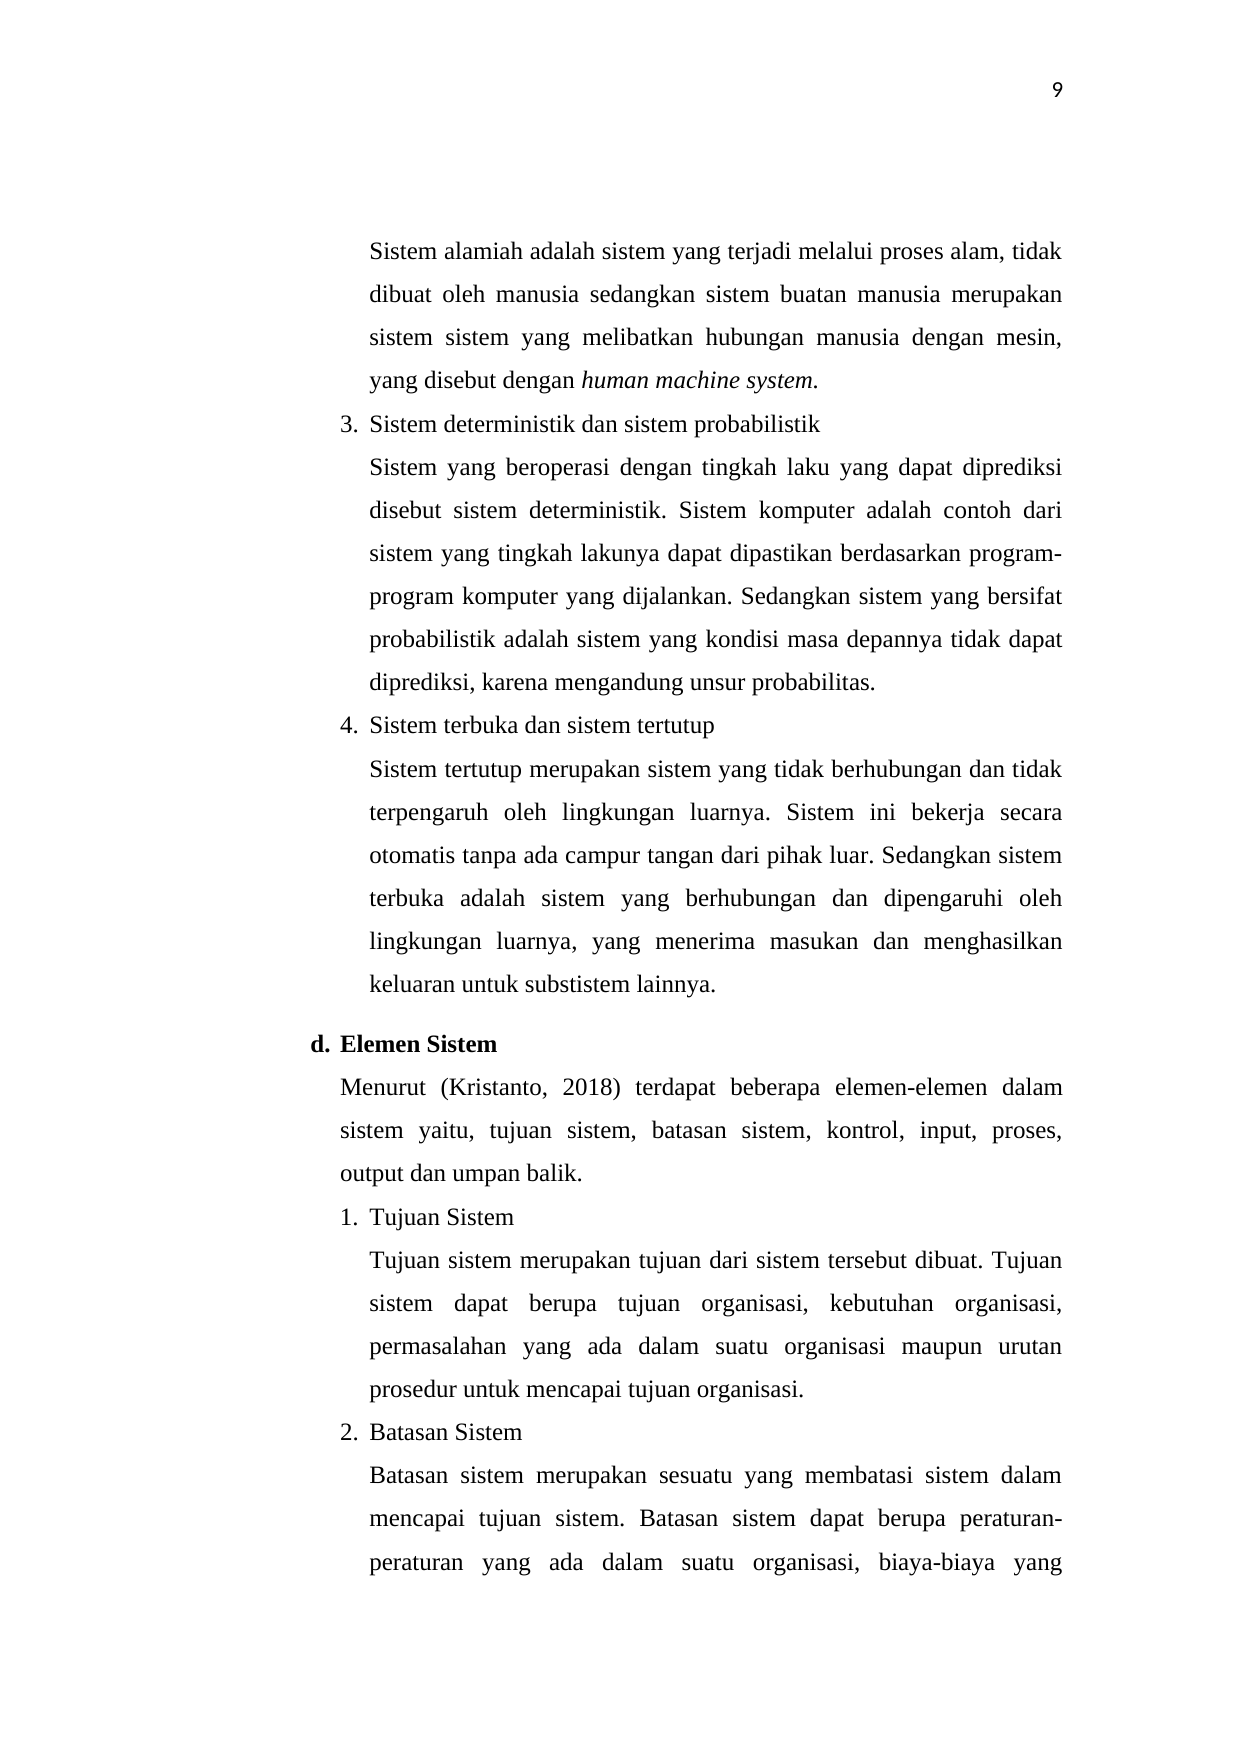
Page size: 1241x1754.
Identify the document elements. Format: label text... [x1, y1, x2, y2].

list Batasan Sistem [340, 1417, 1063, 1446]
list Sistem tertutup merupakan sistem yang tidak berhubungan dan tidak terpengaruh oleh lingkungan luarnya. Sistem ini bekerja secara otomatis tanpa ada campur tangan dari pihak luar. Sedangkan sistem terbuka adalah sistem yang berhubungan dan dipengaruhi oleh lingkungan luarnya, yang menerima masukan dan menghasilkan keluaran untuk substistem lainnya. [369, 754, 1063, 998]
list Sistem alamiah adalah sistem yang terjadi melalui proses alam, tidak dibuat oleh manusia sedangkan sistem buatan manusia merupakan sistem sistem yang melibatkan hubungan manusia dengan mesin, yang disebut dengan human machine system. [369, 236, 1063, 394]
list Sistem terbuka dan sistem tertutup [340, 711, 1063, 739]
list Tujuan Sistem [339, 1202, 1063, 1230]
list Tujuan sistem merupakan tujuan dari sistem tersebut dibuat. Tujuan sistem dapat berupa tujuan organisasi, kebutuhan organisasi, permasalahan yang ada dalam suatu organisasi maupun urutan prosedur untuk mencapai tujuan organisasi. [369, 1245, 1063, 1403]
list Menurut (Kristanto, 2018) terdapat beberapa elemen-elemen dalam sistem yaitu, tujuan sistem, batasan sistem, kontrol, input, proses, output dan umpan balik. [340, 1072, 1063, 1187]
text Elemen Sistem [310, 1029, 1063, 1058]
list Sistem yang beroperasi dengan tingkah laku yang dapat diprediksi disebut sistem deterministik. Sistem komputer adalah contoh dari sistem yang tingkah lakunya dapat dipastikan berdasarkan program-program komputer yang dijalankan. Sedangkan sistem yang bersifat probabilistik adalah sistem yang kondisi masa depannya tidak dapat diprediksi, karena mengandung unsur probabilitas. [369, 452, 1063, 696]
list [369, 1460, 1063, 1575]
list Sistem deterministik dan sistem probabilistik [340, 409, 1063, 437]
